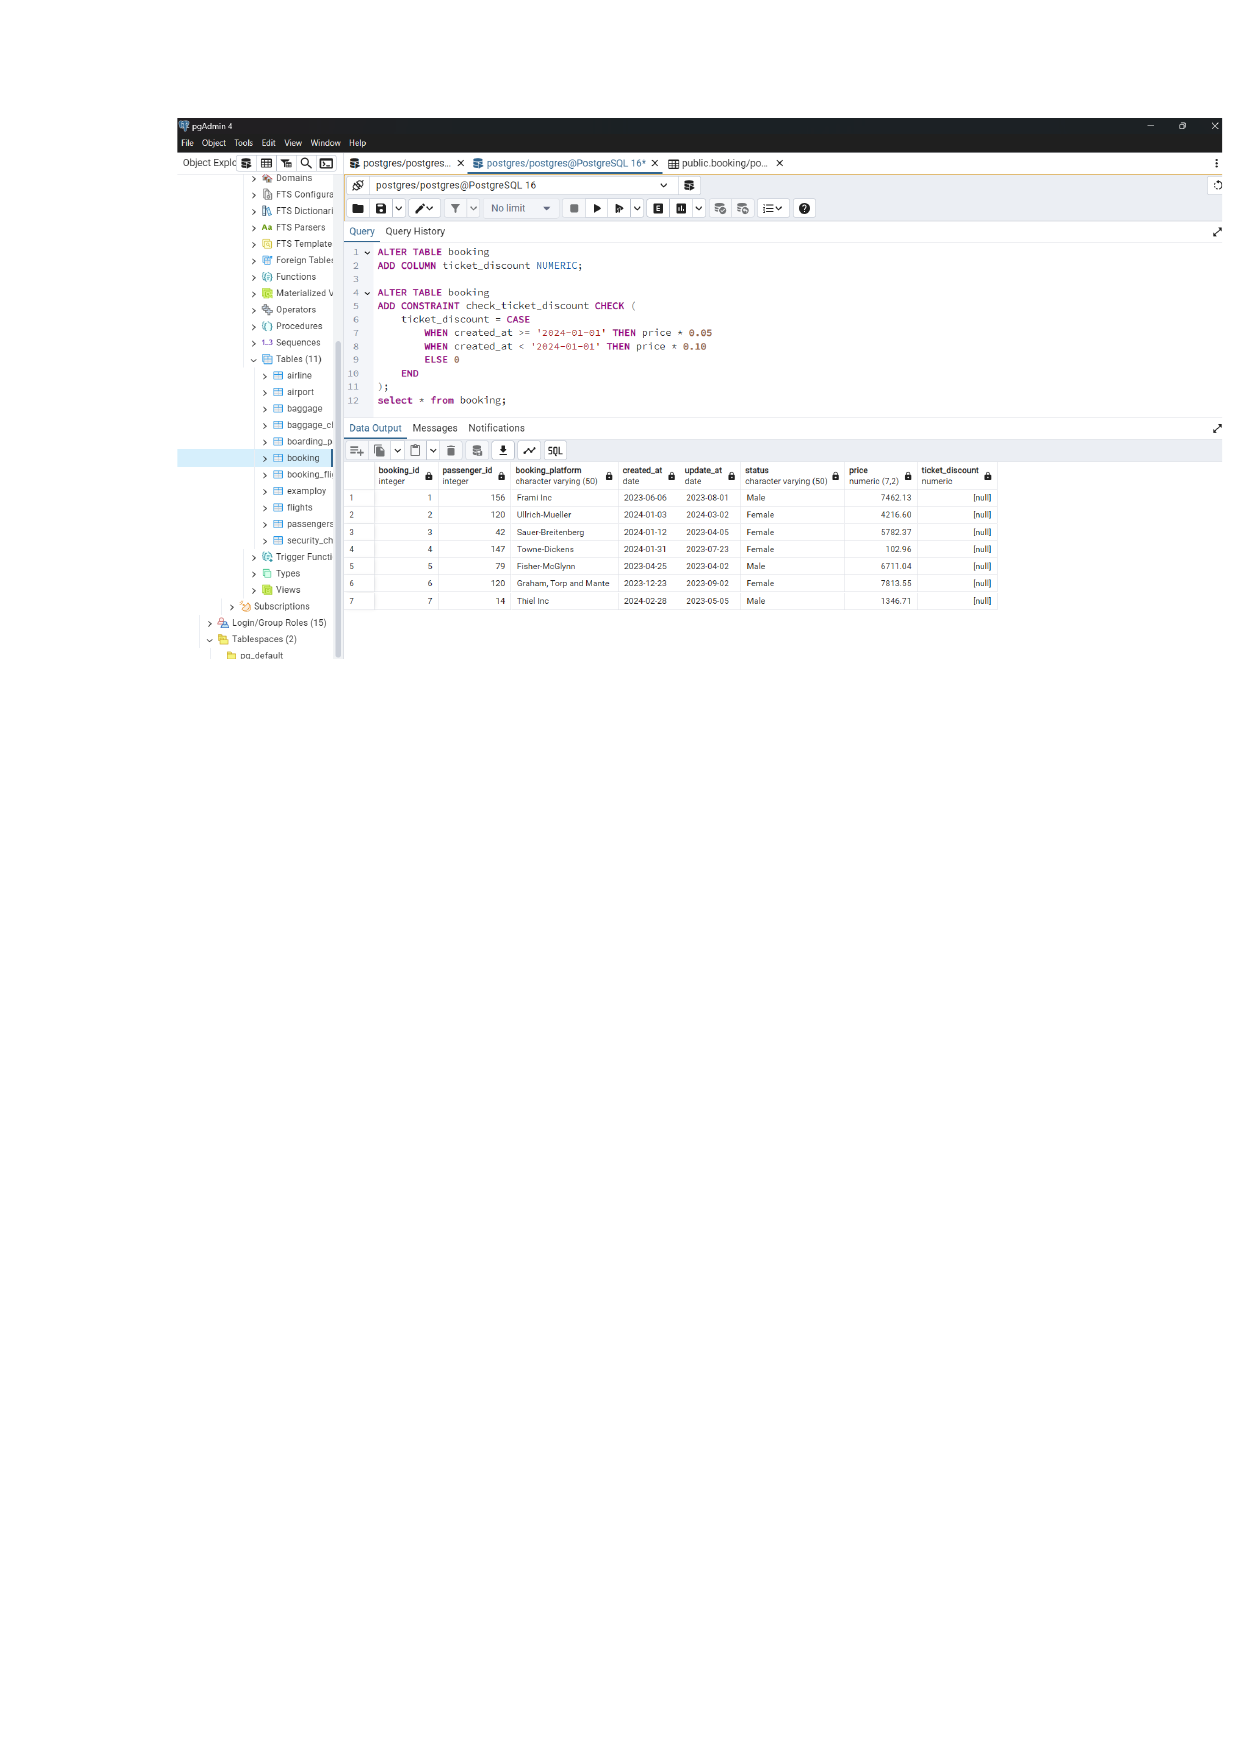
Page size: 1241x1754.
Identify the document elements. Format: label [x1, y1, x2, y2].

picture [177, 118, 1223, 659]
